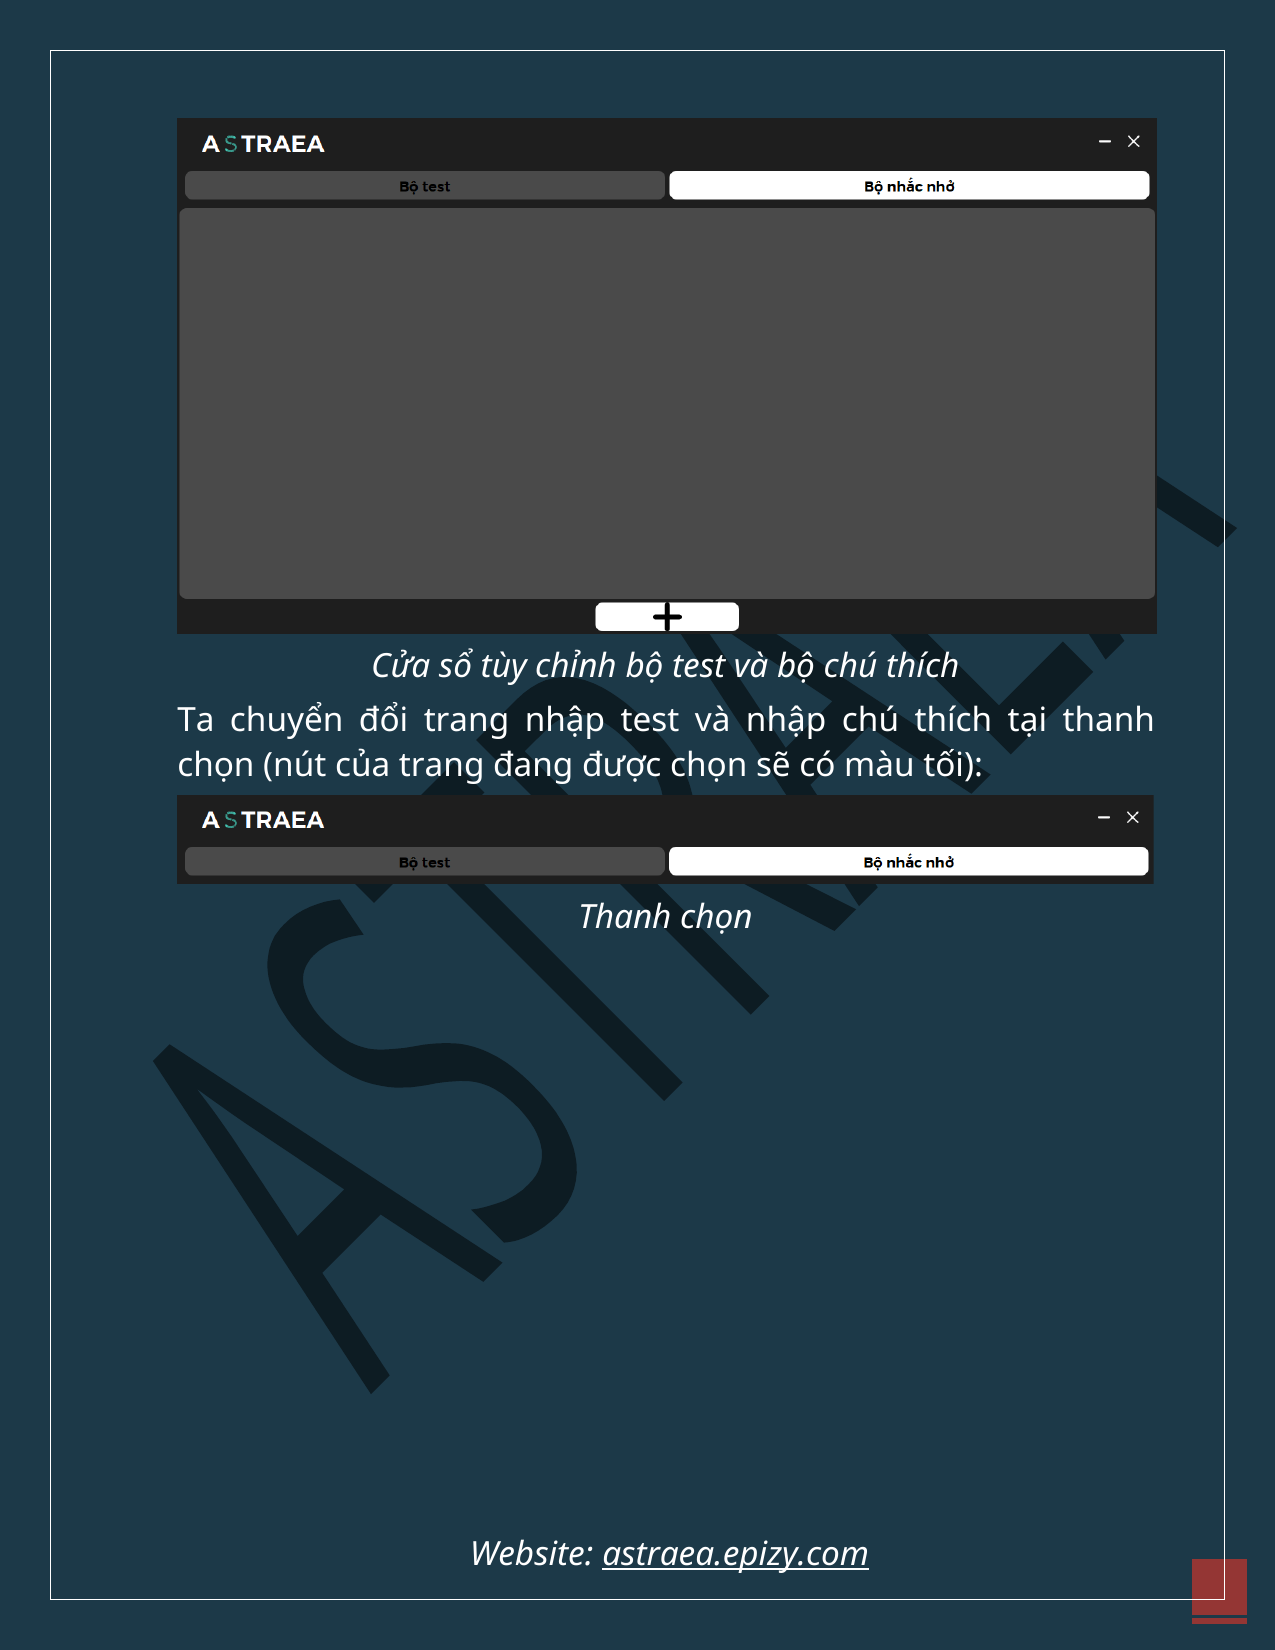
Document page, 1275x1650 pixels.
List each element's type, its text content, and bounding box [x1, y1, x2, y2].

text Ta chuyển đổi trang nhập test và nhập chú thích tại thanh chọn (nút của trang đang được chọn sẽ có màu tối): [177, 696, 1157, 787]
text Thanh chọn [177, 892, 1157, 938]
picture [177, 118, 1157, 634]
picture [177, 795, 1154, 884]
text Cửa sổ tùy chỉnh bộ test và bộ chú thích [177, 642, 1157, 687]
